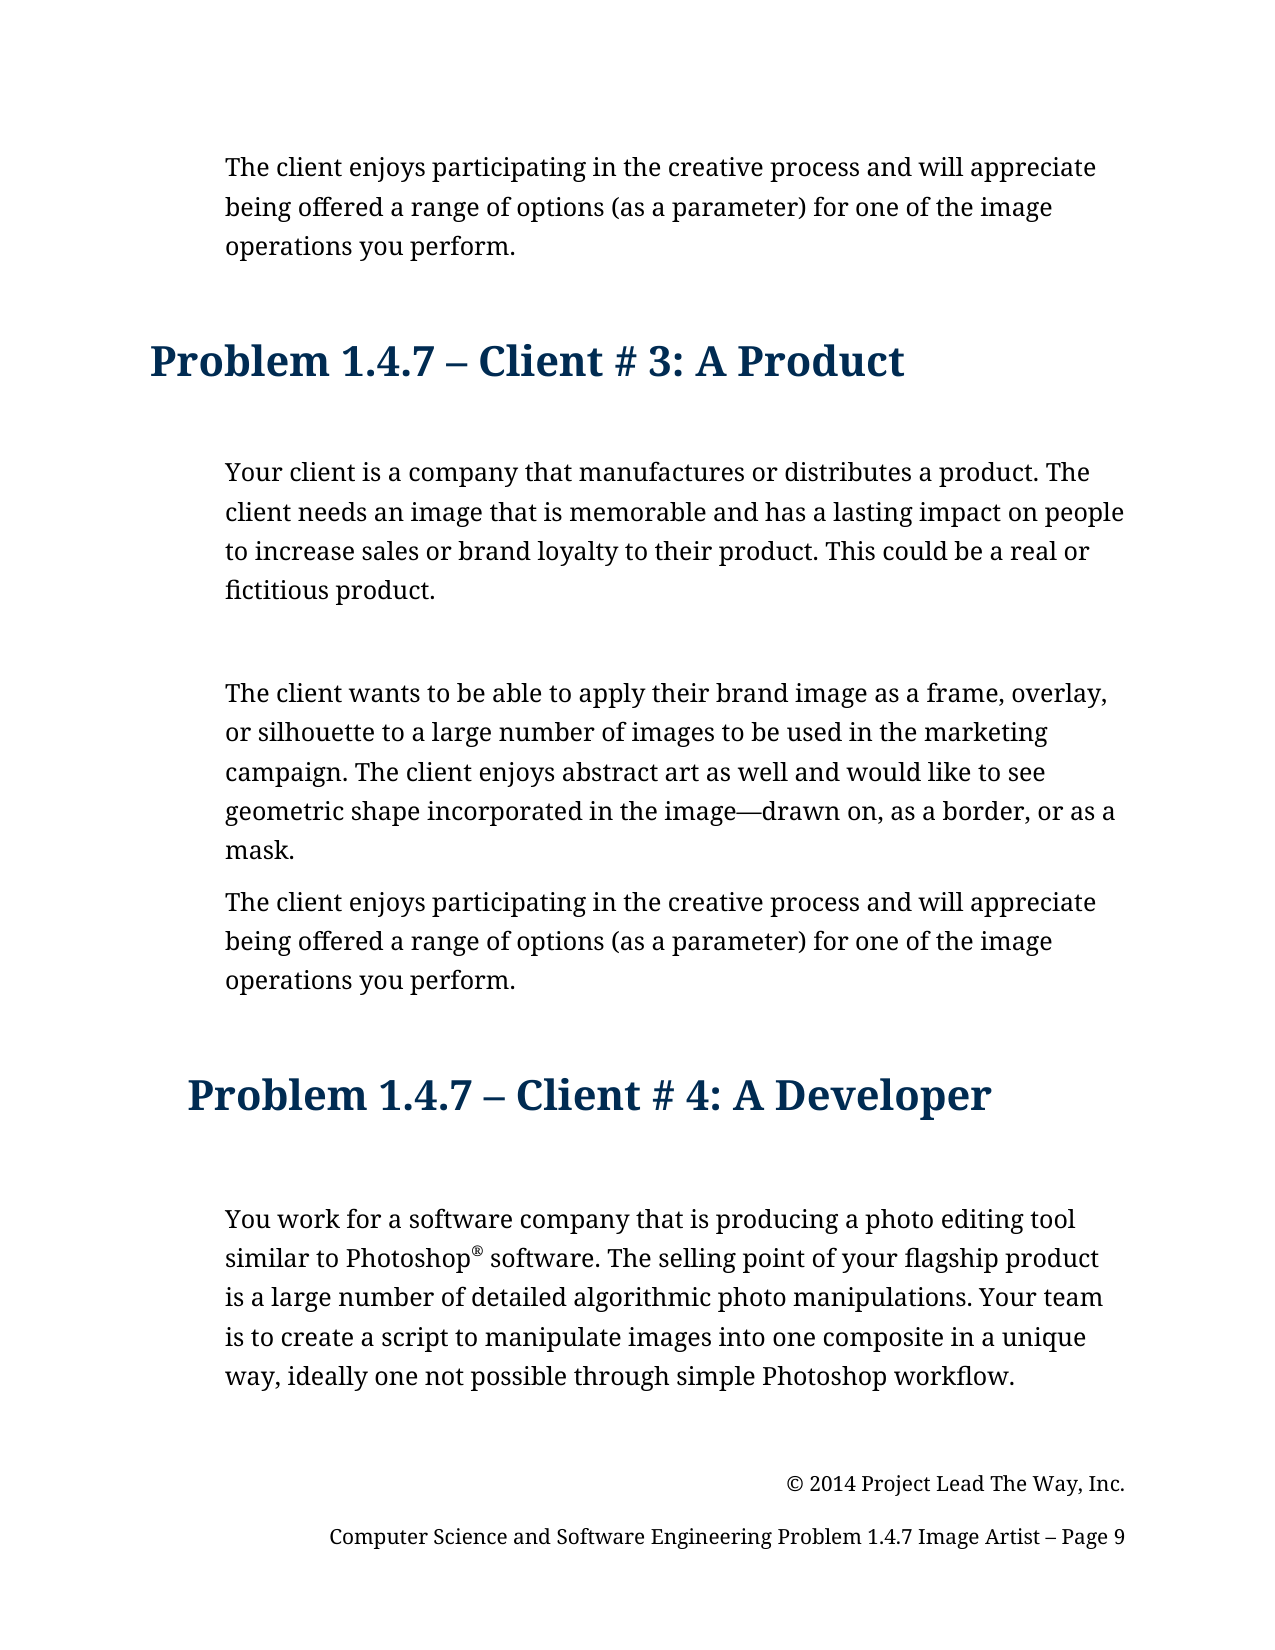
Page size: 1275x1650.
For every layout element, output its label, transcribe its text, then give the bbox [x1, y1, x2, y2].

list Problem 1.4.7 – Client # 4: A Developer [187, 1066, 1125, 1123]
list The client enjoys participating in the creative process and will appreciate being offered a range of options (as a parameter) for one of the image operations you perform. [225, 150, 1125, 262]
list The client enjoys participating in the creative process and will appreciate being offered a range of options (as a parameter) for one of the image operations you perform. [225, 884, 1125, 997]
list Your client is a company that manufactures or distributes a product. The client needs an image that is memorable and has a lasting impact on people to increase sales or brand loyalty to their product. This could be a real or fictitious product. [225, 455, 1125, 607]
list The client wants to be able to apply their brand image as a frame, overlay, or silhouette to a large number of images to be used in the marketing campaign. The client enjoys abstract art as well and would like to see geometric shape incorporated in the image—drawn on, as a border, or as a mask. [225, 676, 1125, 867]
list You work for a software company that is producing a photo editing tool similar to Photoshop® software. The selling point of your flagship product is a large number of detailed algorithmic photo manipulations. Your team is to create a script to manipulate images into one composite in a unique way, ideally one not possible through simple Photoshop workflow. [225, 1202, 1125, 1392]
text Problem 1.4.7 – Client # 3: A Product [150, 332, 1125, 388]
